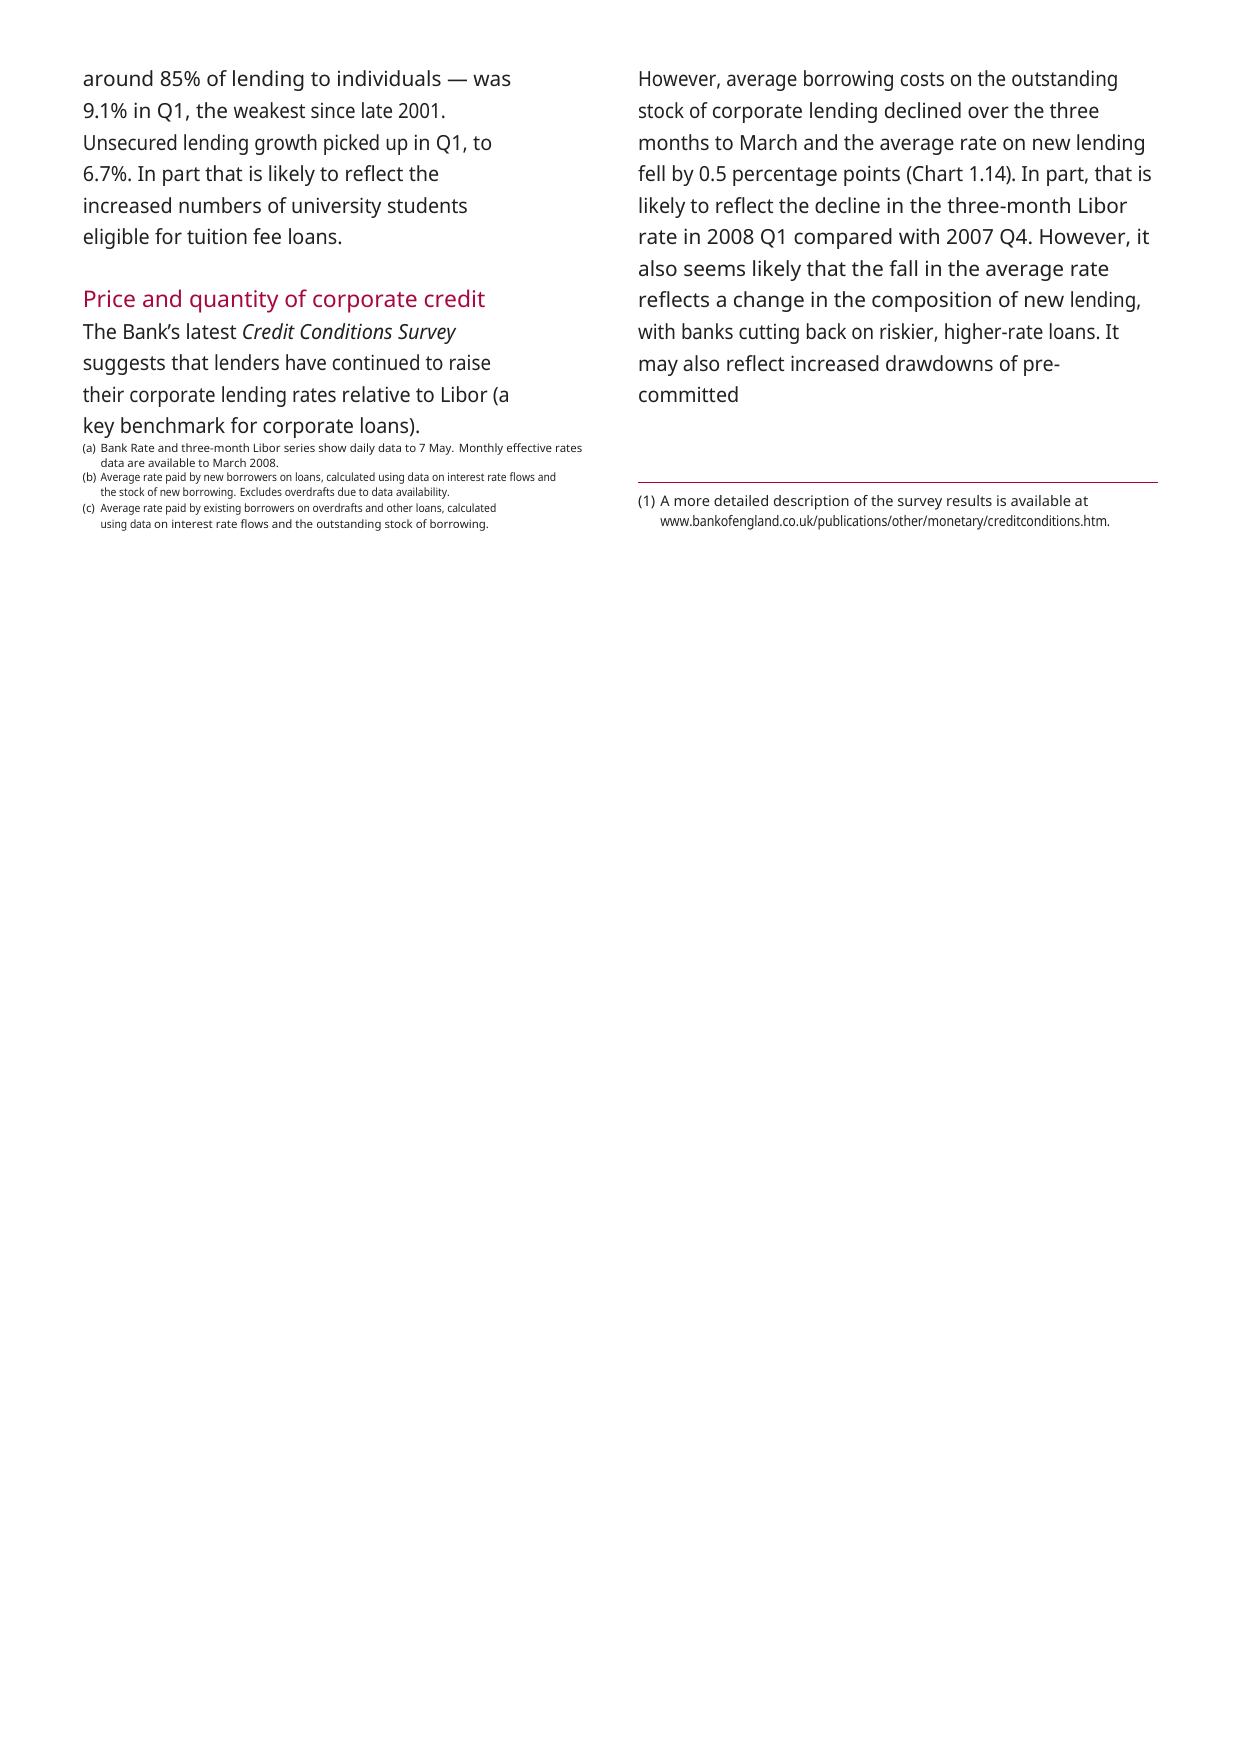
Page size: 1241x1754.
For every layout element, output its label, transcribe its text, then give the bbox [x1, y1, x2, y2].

text The Bank’s latest Credit Conditions Survey suggests that lenders have continued to raise their corporate lending rates relative to Libor (a key benchmark for corporate loans). [83, 317, 512, 440]
list A more detailed description of the survey results is available at www.bankofengland.co.uk/publications/other/monetary/creditconditions.htm. [638, 491, 1116, 530]
text However, average borrowing costs on the outstanding stock of corporate lending declined over the three months to March and the average rate on new lending fell by 0.5 percentage points (Chart 1.14). In part, that is likely to reflect the decline in the three-month Libor rate in 2008 Q1 compared with 2007 Q4. However, it also seems likely that the fall in the average rate reflects a change in the composition of new lending, with banks cutting back on riskier, higher-rate loans. It may also reflect increased drawdowns of pre-committed [638, 64, 1153, 409]
list Average rate paid by new borrowers on loans, calculated using data on interest rate flows and [82, 471, 1173, 484]
text data are available to March 2008. [100, 455, 1173, 471]
text the stock of new borrowing. Excludes overdrafts due to data availability. [100, 484, 528, 500]
text around 85% of lending to individuals — was 9.1% in Q1, the weakest since late 2001. Unsecured lending growth picked up in Q1, to 6.7%. In part that is likely to reflect the increased numbers of university students eligible for tuition fee loans. [83, 64, 512, 251]
list Average rate paid by existing borrowers on overdrafts and other loans, calculated using data on interest rate flows and the outstanding stock of borrowing. [82, 500, 524, 532]
subtitle Price and quantity of corporate credit [83, 283, 526, 314]
